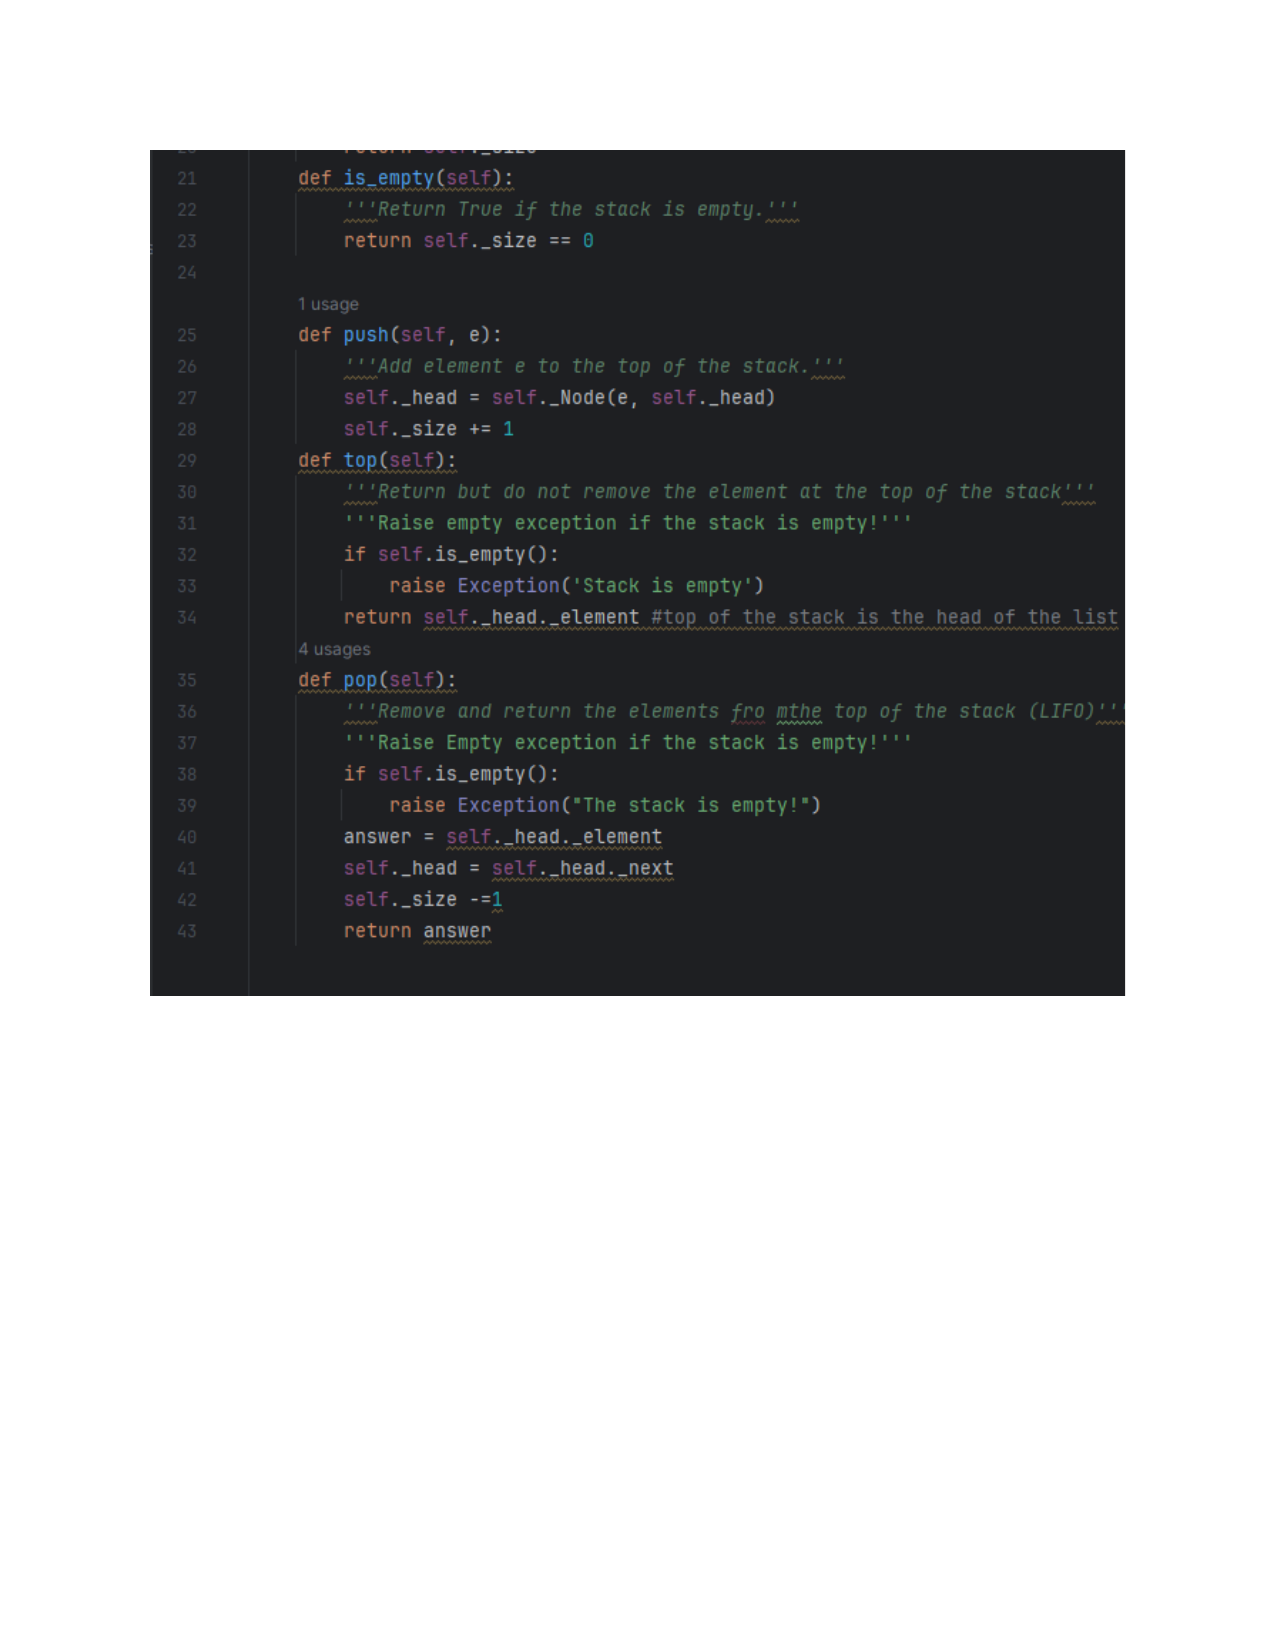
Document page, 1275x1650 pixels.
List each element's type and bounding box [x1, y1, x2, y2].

picture [150, 150, 1125, 996]
